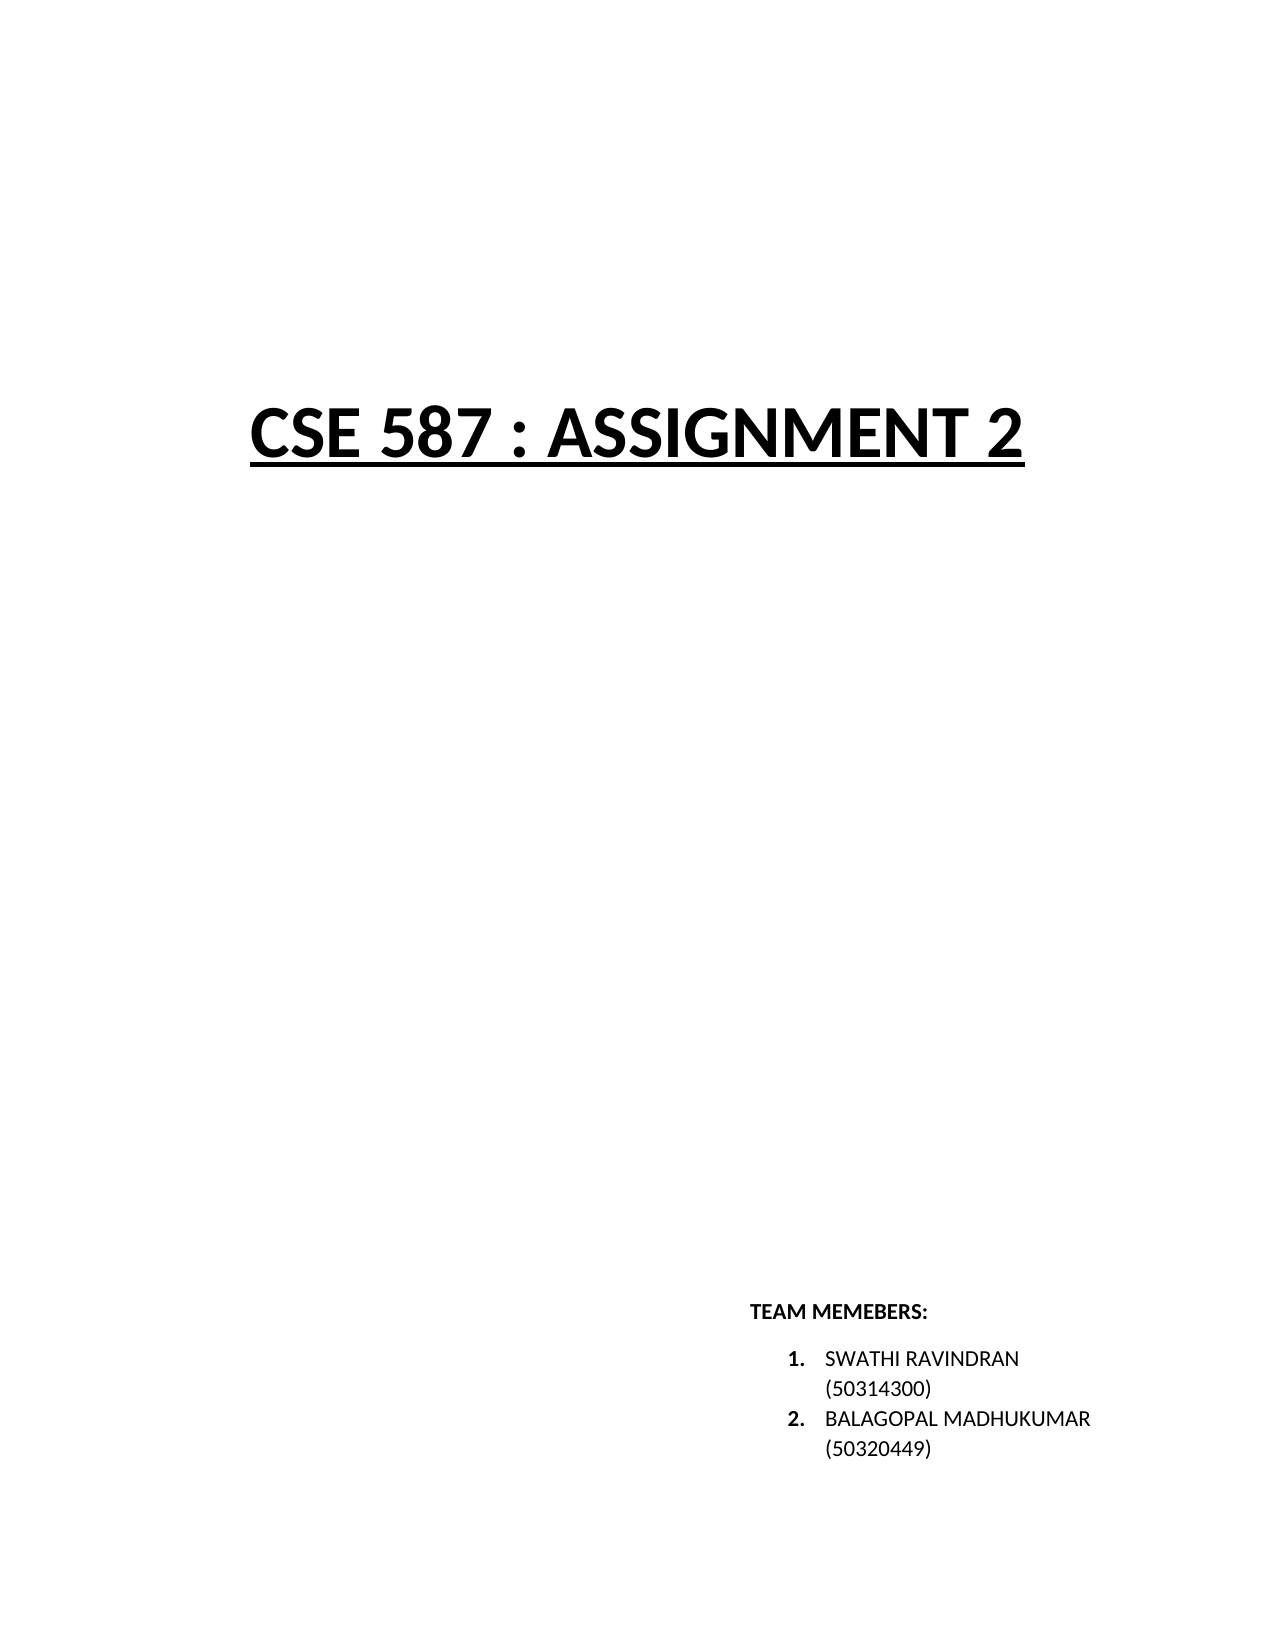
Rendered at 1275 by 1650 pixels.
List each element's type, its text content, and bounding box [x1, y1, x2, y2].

list (50320449) [825, 1434, 1125, 1462]
text TEAM MEMEBERS: [150, 1297, 1125, 1325]
text CSE 587 : ASSIGNMENT 2 [150, 384, 1125, 476]
list BALAGOPAL MADHUKUMAR [787, 1404, 1125, 1432]
list SWATHI RAVINDRAN (50314300) [787, 1344, 1125, 1402]
